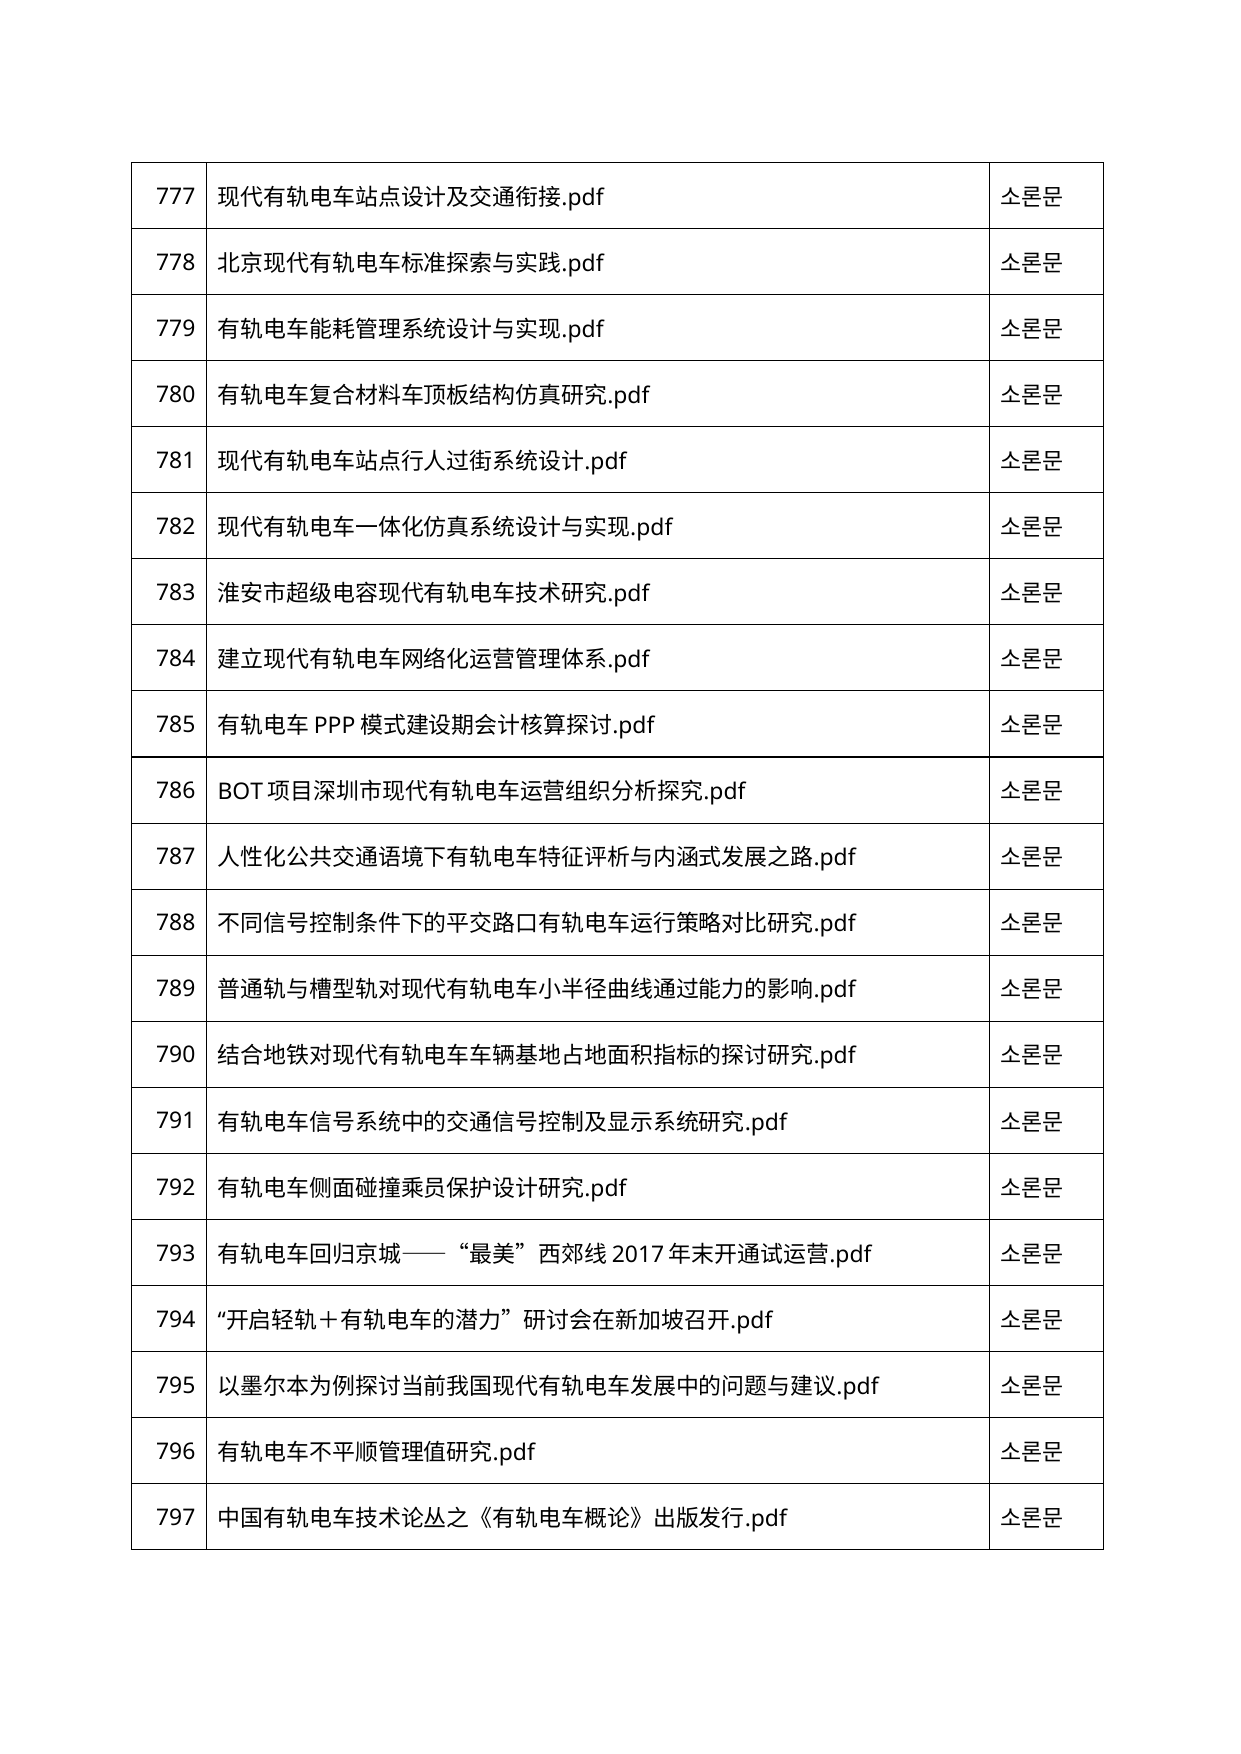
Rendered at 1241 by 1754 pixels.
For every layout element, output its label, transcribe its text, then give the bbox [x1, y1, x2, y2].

table_cell 소론문 [990, 1484, 1103, 1549]
table_cell 소론문 [990, 1418, 1103, 1483]
table_cell 소론문 [990, 361, 1103, 426]
table_cell 787 [132, 824, 206, 888]
table_cell 淮安市超级电容现代有轨电车技术研究.pdf [207, 559, 989, 624]
table_cell 有轨电车信号系统中的交通信号控制及显示系统研究.pdf [207, 1088, 989, 1153]
table_cell 现代有轨电车站点行人过街系统设计.pdf [207, 427, 989, 492]
table_cell 有轨电车不平顺管理值研究.pdf [207, 1418, 989, 1483]
table_cell 783 [132, 559, 206, 624]
table_cell 人性化公共交通语境下有轨电车特征评析与内涵式发展之路.pdf [207, 824, 989, 888]
table_cell 소론문 [990, 1220, 1103, 1285]
table_cell 소론문 [990, 559, 1103, 624]
table_cell 785 [132, 691, 206, 756]
table_cell 建立现代有轨电车网络化运营管理体系.pdf [207, 625, 989, 690]
table_cell 796 [132, 1418, 206, 1483]
table_cell 소론문 [990, 427, 1103, 492]
table_cell 소론문 [990, 1088, 1103, 1153]
table_cell 소론문 [990, 890, 1103, 954]
table_cell 소론문 [990, 1022, 1103, 1087]
table_cell 以墨尔本为例探讨当前我国现代有轨电车发展中的问题与建议.pdf [207, 1352, 989, 1417]
table_cell 795 [132, 1352, 206, 1417]
table_cell 现代有轨电车一体化仿真系统设计与实现.pdf [207, 493, 989, 558]
table_cell 792 [132, 1154, 206, 1219]
table_cell 소론문 [990, 1154, 1103, 1219]
table_cell 790 [132, 1022, 206, 1087]
table_cell 소론문 [990, 493, 1103, 558]
table_cell 北京现代有轨电车标准探索与实践.pdf [207, 229, 989, 294]
table_cell 소론문 [990, 625, 1103, 690]
table_cell BOT项目深圳市现代有轨电车运营组织分析探究.pdf [207, 758, 989, 822]
table_cell 소론문 [990, 1352, 1103, 1417]
table_cell 794 [132, 1286, 206, 1351]
table_cell 782 [132, 493, 206, 558]
table_cell 797 [132, 1484, 206, 1549]
table_cell 779 [132, 295, 206, 360]
table_cell 中国有轨电车技术论丛之《有轨电车概论》出版发行.pdf [207, 1484, 989, 1549]
table_cell 789 [132, 956, 206, 1021]
table_cell 781 [132, 427, 206, 492]
table_cell 소론문 [990, 1286, 1103, 1351]
table_cell 786 [132, 758, 206, 822]
table_cell 791 [132, 1088, 206, 1153]
table_cell 788 [132, 890, 206, 954]
table_cell 소론문 [990, 758, 1103, 822]
table_cell 现代有轨电车站点设计及交通衔接.pdf [207, 163, 989, 228]
table_cell 有轨电车回归京城——“最美”西郊线2017年末开通试运营.pdf [207, 1220, 989, 1285]
table_cell 有轨电车侧面碰撞乘员保护设计研究.pdf [207, 1154, 989, 1219]
table_cell 结合地铁对现代有轨电车车辆基地占地面积指标的探讨研究.pdf [207, 1022, 989, 1087]
table_cell 소론문 [990, 824, 1103, 888]
table_cell “开启轻轨＋有轨电车的潜力”研讨会在新加坡召开.pdf [207, 1286, 989, 1351]
table_cell 不同信号控制条件下的平交路口有轨电车运行策略对比研究.pdf [207, 890, 989, 954]
table_cell 소론문 [990, 163, 1103, 228]
table_cell 有轨电车复合材料车顶板结构仿真研究.pdf [207, 361, 989, 426]
table_cell 784 [132, 625, 206, 690]
table_cell 793 [132, 1220, 206, 1285]
table_cell 780 [132, 361, 206, 426]
table_cell 普通轨与槽型轨对现代有轨电车小半径曲线通过能力的影响.pdf [207, 956, 989, 1021]
table_cell 소론문 [990, 956, 1103, 1021]
table_cell 소론문 [990, 691, 1103, 756]
table_cell 有轨电车能耗管理系统设计与实现.pdf [207, 295, 989, 360]
table_cell 778 [132, 229, 206, 294]
table_cell 소론문 [990, 295, 1103, 360]
table_cell 소론문 [990, 229, 1103, 294]
table_cell 有轨电车PPP模式建设期会计核算探讨.pdf [207, 691, 989, 756]
table_cell 777 [132, 163, 206, 228]
